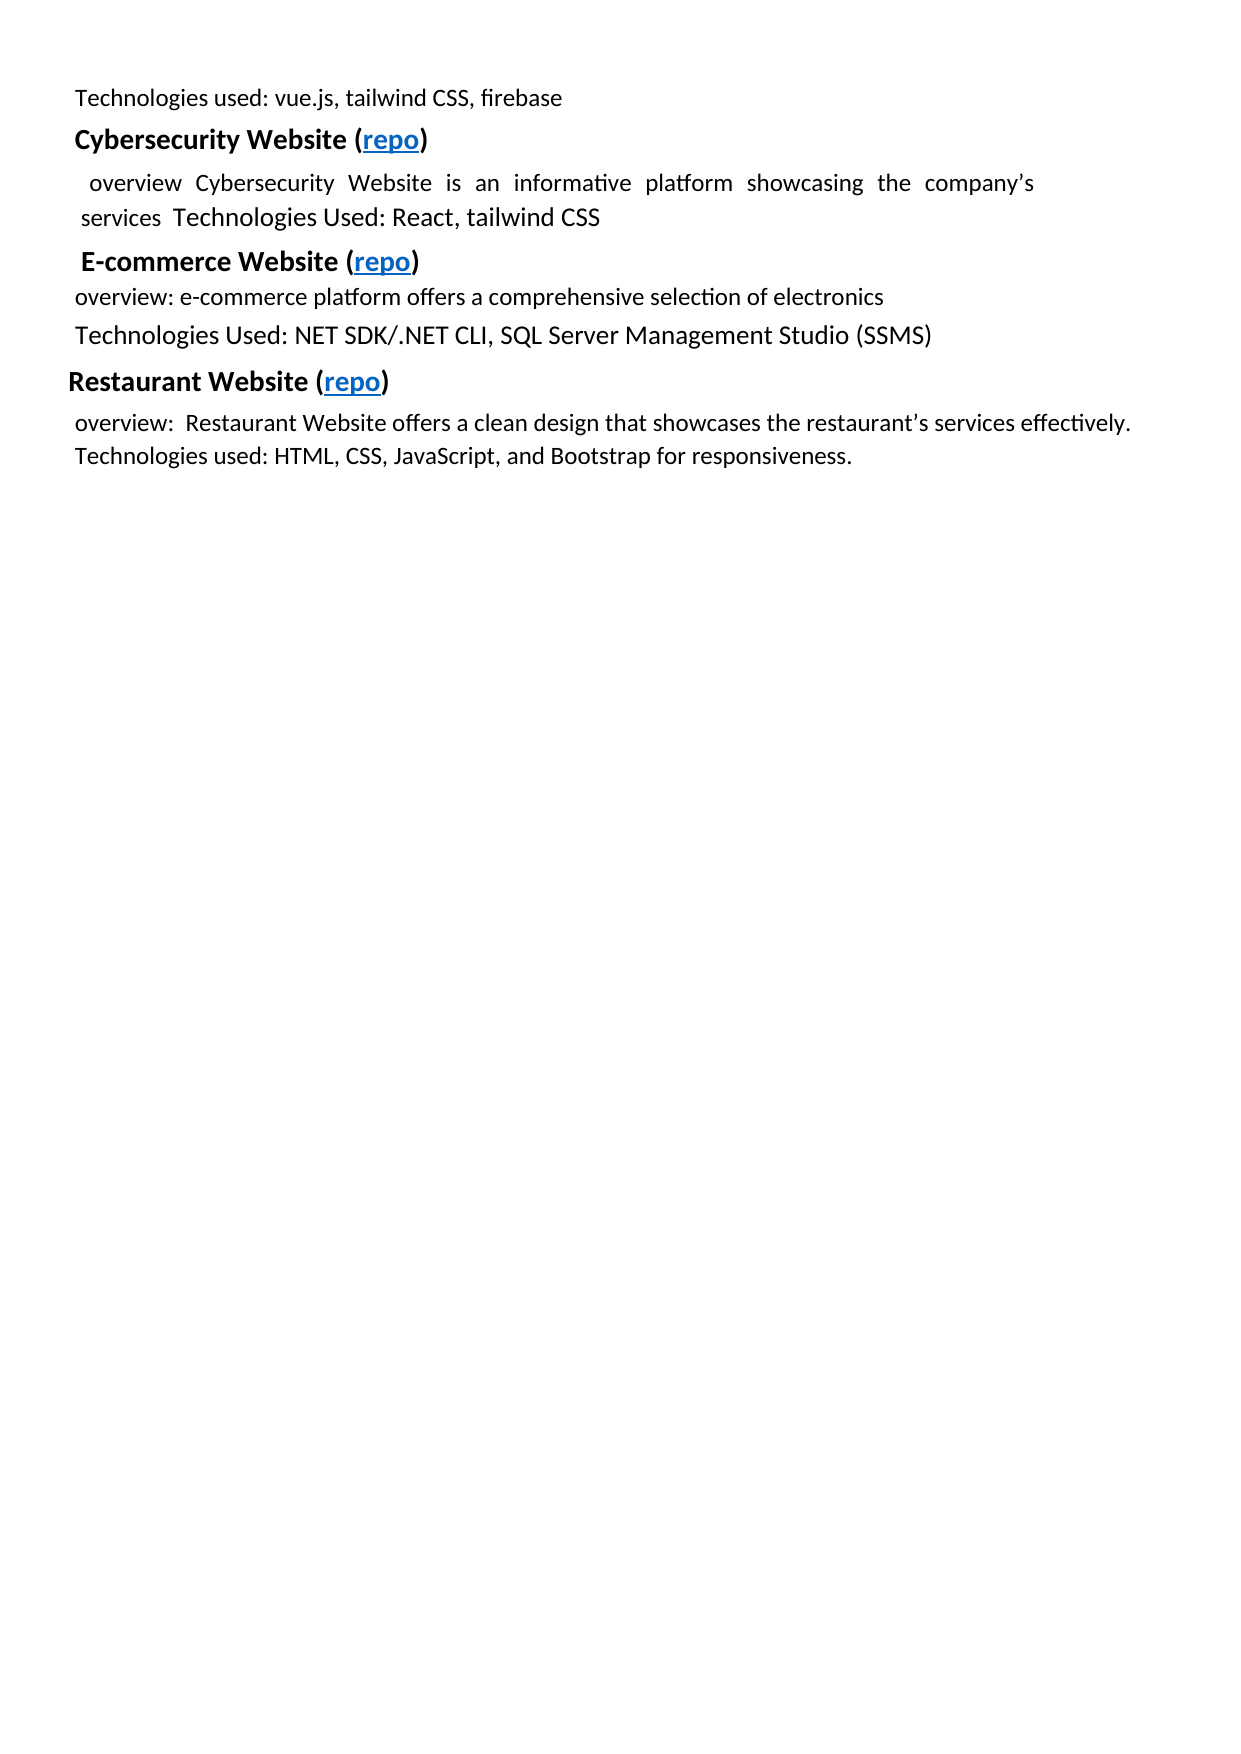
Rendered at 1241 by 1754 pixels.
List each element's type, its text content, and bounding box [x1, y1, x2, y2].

text overview: Restaurant Website offers a clean design that showcases the restaurant’s services effectively. [74, 407, 1164, 438]
subtitle E-commerce Website (repo) [74, 243, 1164, 279]
text Technologies used: vue.js, tailwind CSS, firebase [75, 82, 1114, 113]
text Technologies Used: NET SDK/.NET CLI, SQL Server Management Studio (SSMS) [75, 318, 1114, 351]
text overview: e-commerce platform offers a comprehensive selection of electronics [74, 282, 1164, 312]
subtitle Restaurant Website (repo) [68, 363, 1164, 399]
text Cybersecurity Website (repo) [74, 121, 1035, 156]
text overview Cybersecurity Website is an informative platform showcasing the company’s services Technologies Used: React, tailwind CSS [74, 167, 1035, 233]
text Technologies used: HTML, CSS, JavaScript, and Bootstrap for responsiveness. [74, 440, 1164, 471]
